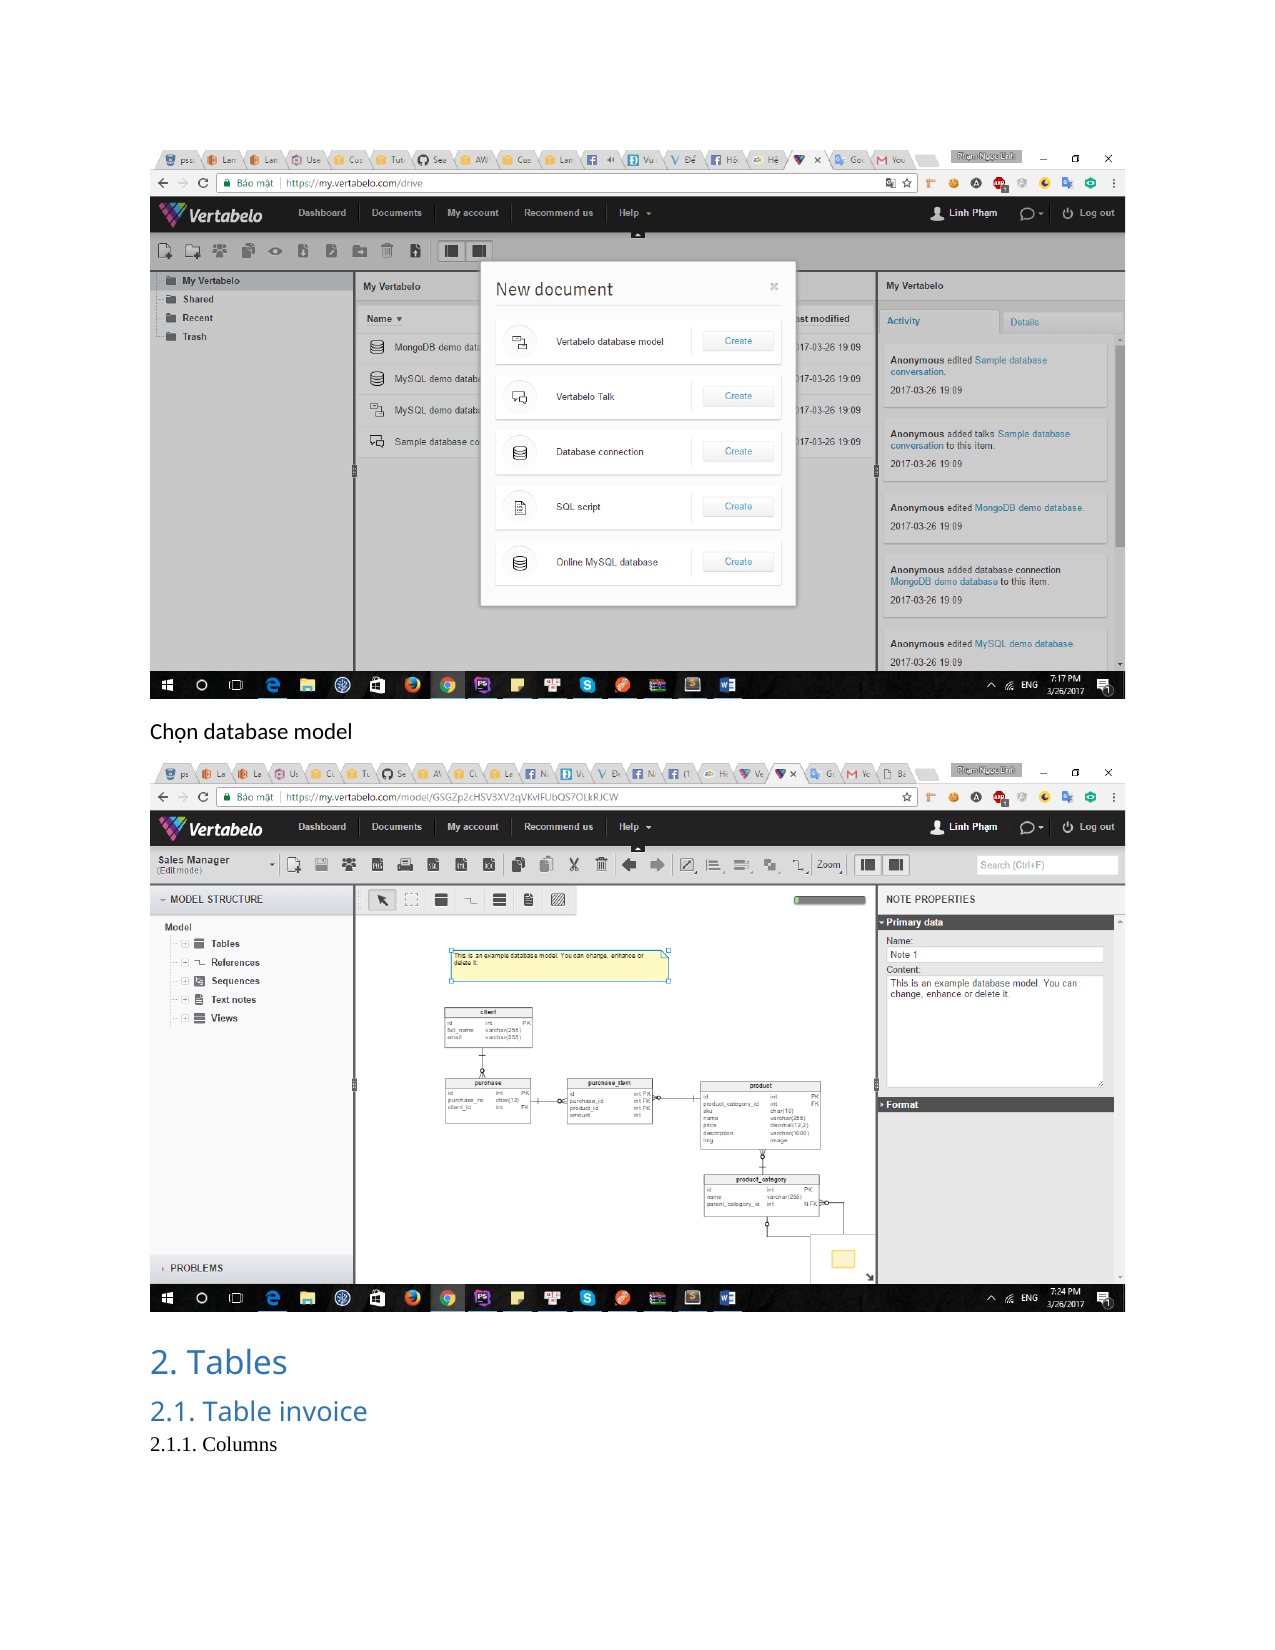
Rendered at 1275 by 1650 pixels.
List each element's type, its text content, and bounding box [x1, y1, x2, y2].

text 2.1.1. Columns [150, 1432, 1125, 1456]
text Chọn database model [150, 717, 1125, 745]
picture [150, 150, 1125, 699]
picture [150, 763, 1125, 1312]
subtitle 2.1. Table invoice [150, 1392, 1125, 1429]
subtitle 2. Tables [150, 1339, 1125, 1384]
